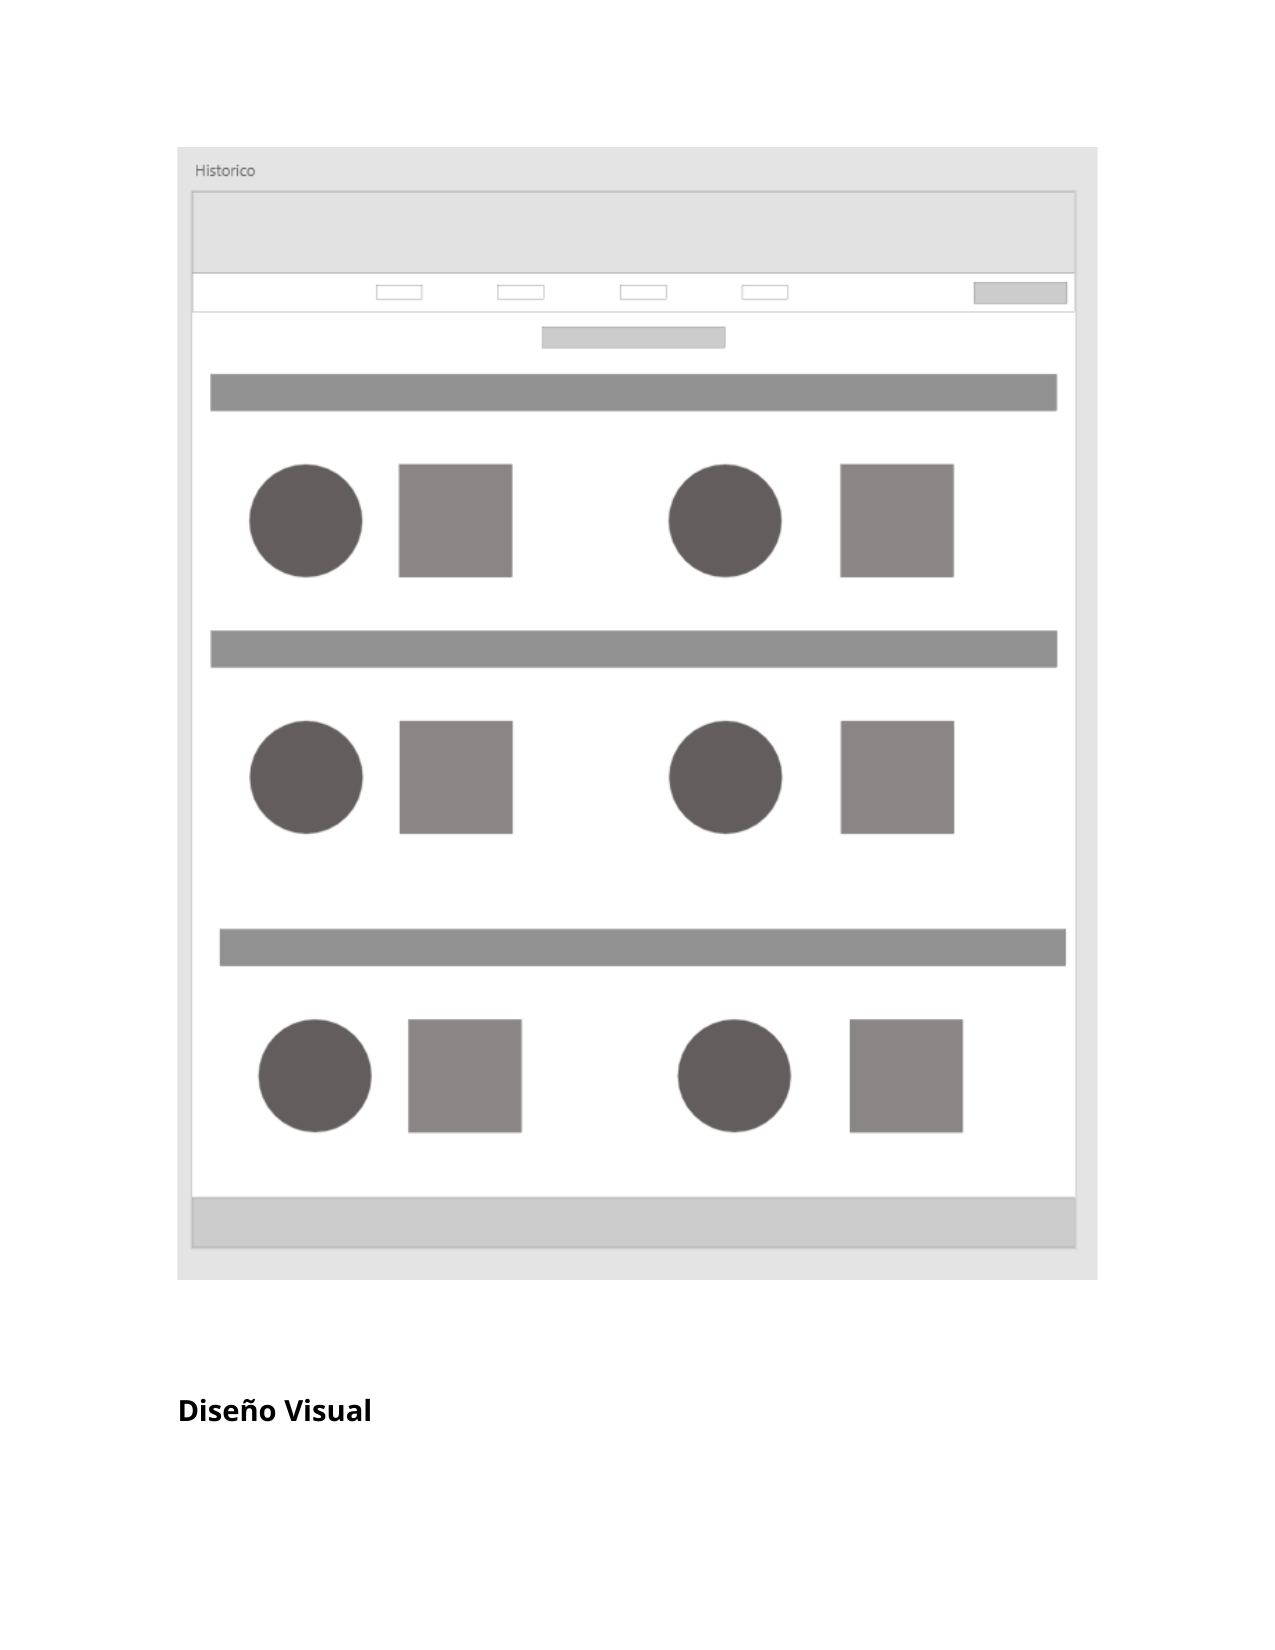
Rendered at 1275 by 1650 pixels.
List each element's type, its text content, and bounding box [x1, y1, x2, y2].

subtitle Diseño Visual [177, 1390, 1098, 1430]
